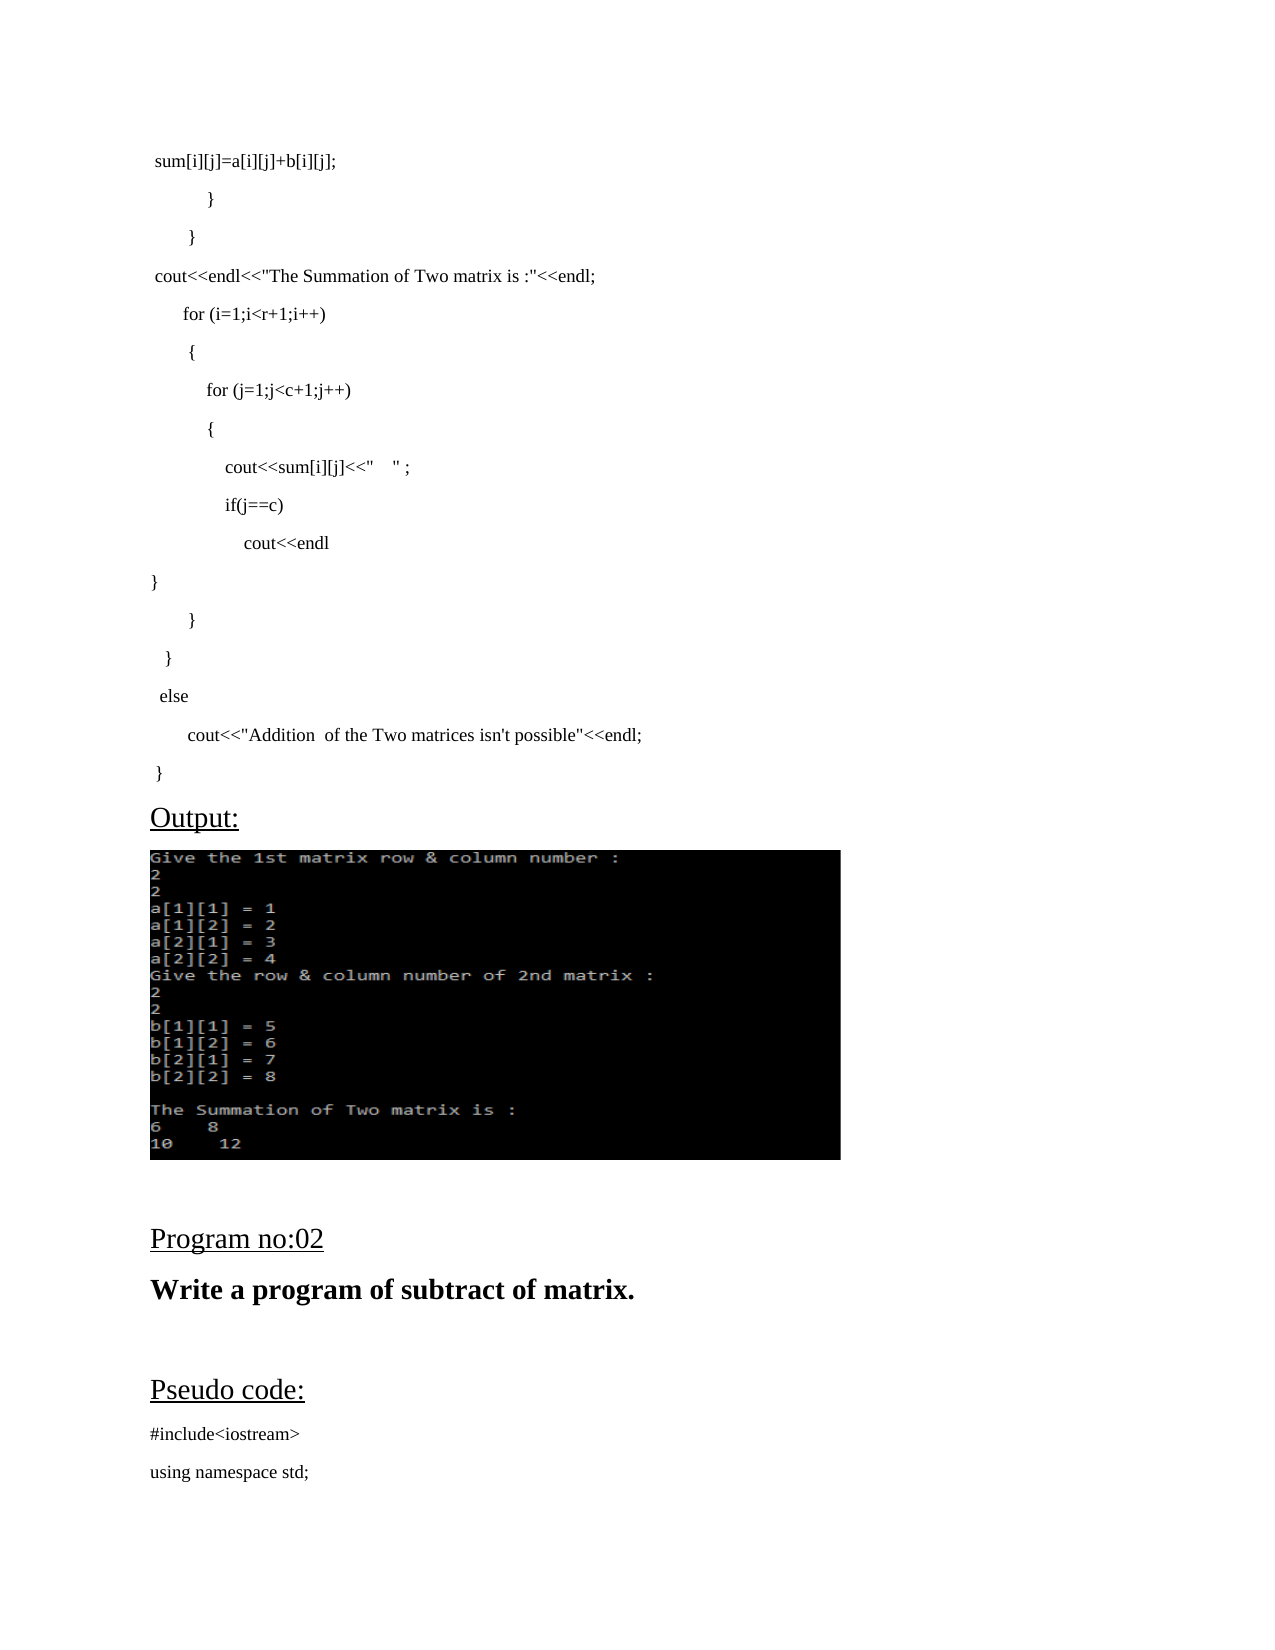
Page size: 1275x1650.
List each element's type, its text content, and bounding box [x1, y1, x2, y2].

text Pseudo code: [150, 1372, 1125, 1406]
text using namespace std; [150, 1461, 1125, 1482]
text Write a program of subtract of matrix. [150, 1272, 1125, 1305]
text cout<<sum[i][j]<<" " ; [150, 456, 1125, 477]
text Output: [150, 800, 1125, 833]
text if(j==c) [150, 494, 1125, 516]
text } [150, 762, 1125, 783]
text { [150, 341, 1125, 363]
text for (i=1;i<r+1;i++) [150, 303, 1125, 324]
text } [150, 571, 1125, 592]
text sum[i][j]=a[i][j]+b[i][j]; [150, 150, 1125, 172]
text } [150, 188, 1125, 210]
text else [150, 685, 1125, 707]
picture [150, 850, 841, 1160]
text cout<<endl<<"The Summation of Two matrix is :"<<endl; [150, 265, 1125, 286]
text Program no:02 [150, 1222, 1125, 1255]
text } [150, 226, 1125, 248]
text } [150, 647, 1125, 668]
text { [150, 418, 1125, 439]
text for (j=1;j<c+1;j++) [150, 379, 1125, 401]
text #include<iostream> [150, 1422, 1125, 1444]
text cout<<"Addition of the Two matrices isn't possible"<<endl; [150, 723, 1125, 745]
text cout<<endl [150, 532, 1125, 554]
text } [150, 609, 1125, 630]
